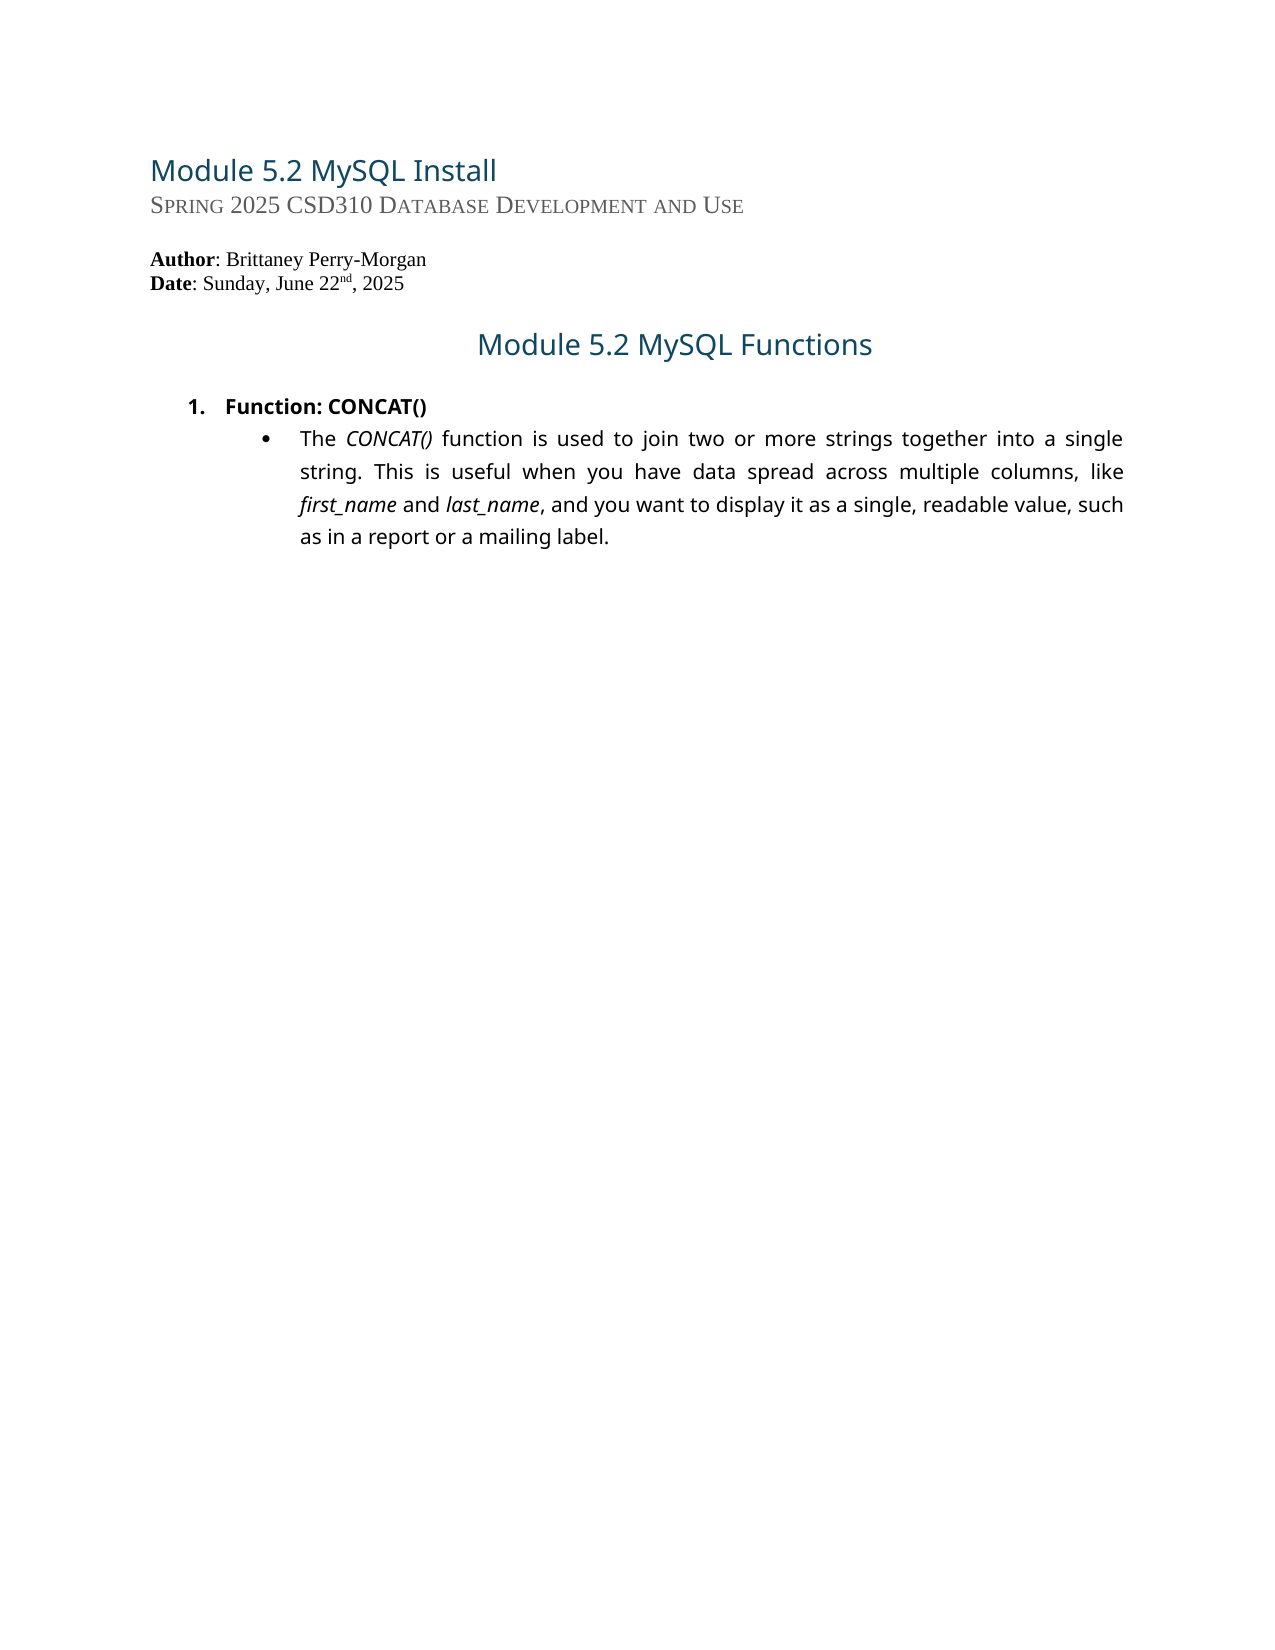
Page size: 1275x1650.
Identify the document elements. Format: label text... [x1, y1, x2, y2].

list The CONCAT() function is used to join two or more strings together into a single string. This is useful when you have data spread across multiple columns, like first_name and last_name, and you want to display it as a single, readable value, such as in a report or a mailing label. [262, 424, 1125, 551]
text Spring 2025 CSD310 Database Development and Use [150, 190, 1125, 218]
list Function: CONCAT() [187, 392, 1125, 420]
subtitle Module 5.2 MySQL Functions [150, 324, 1125, 363]
subtitle Module 5.2 MySQL Install [150, 150, 1125, 190]
text Author: Brittaney Perry-Morgan [150, 247, 1125, 271]
text Date: Sunday, June 22nd, 2025 [150, 271, 1125, 295]
